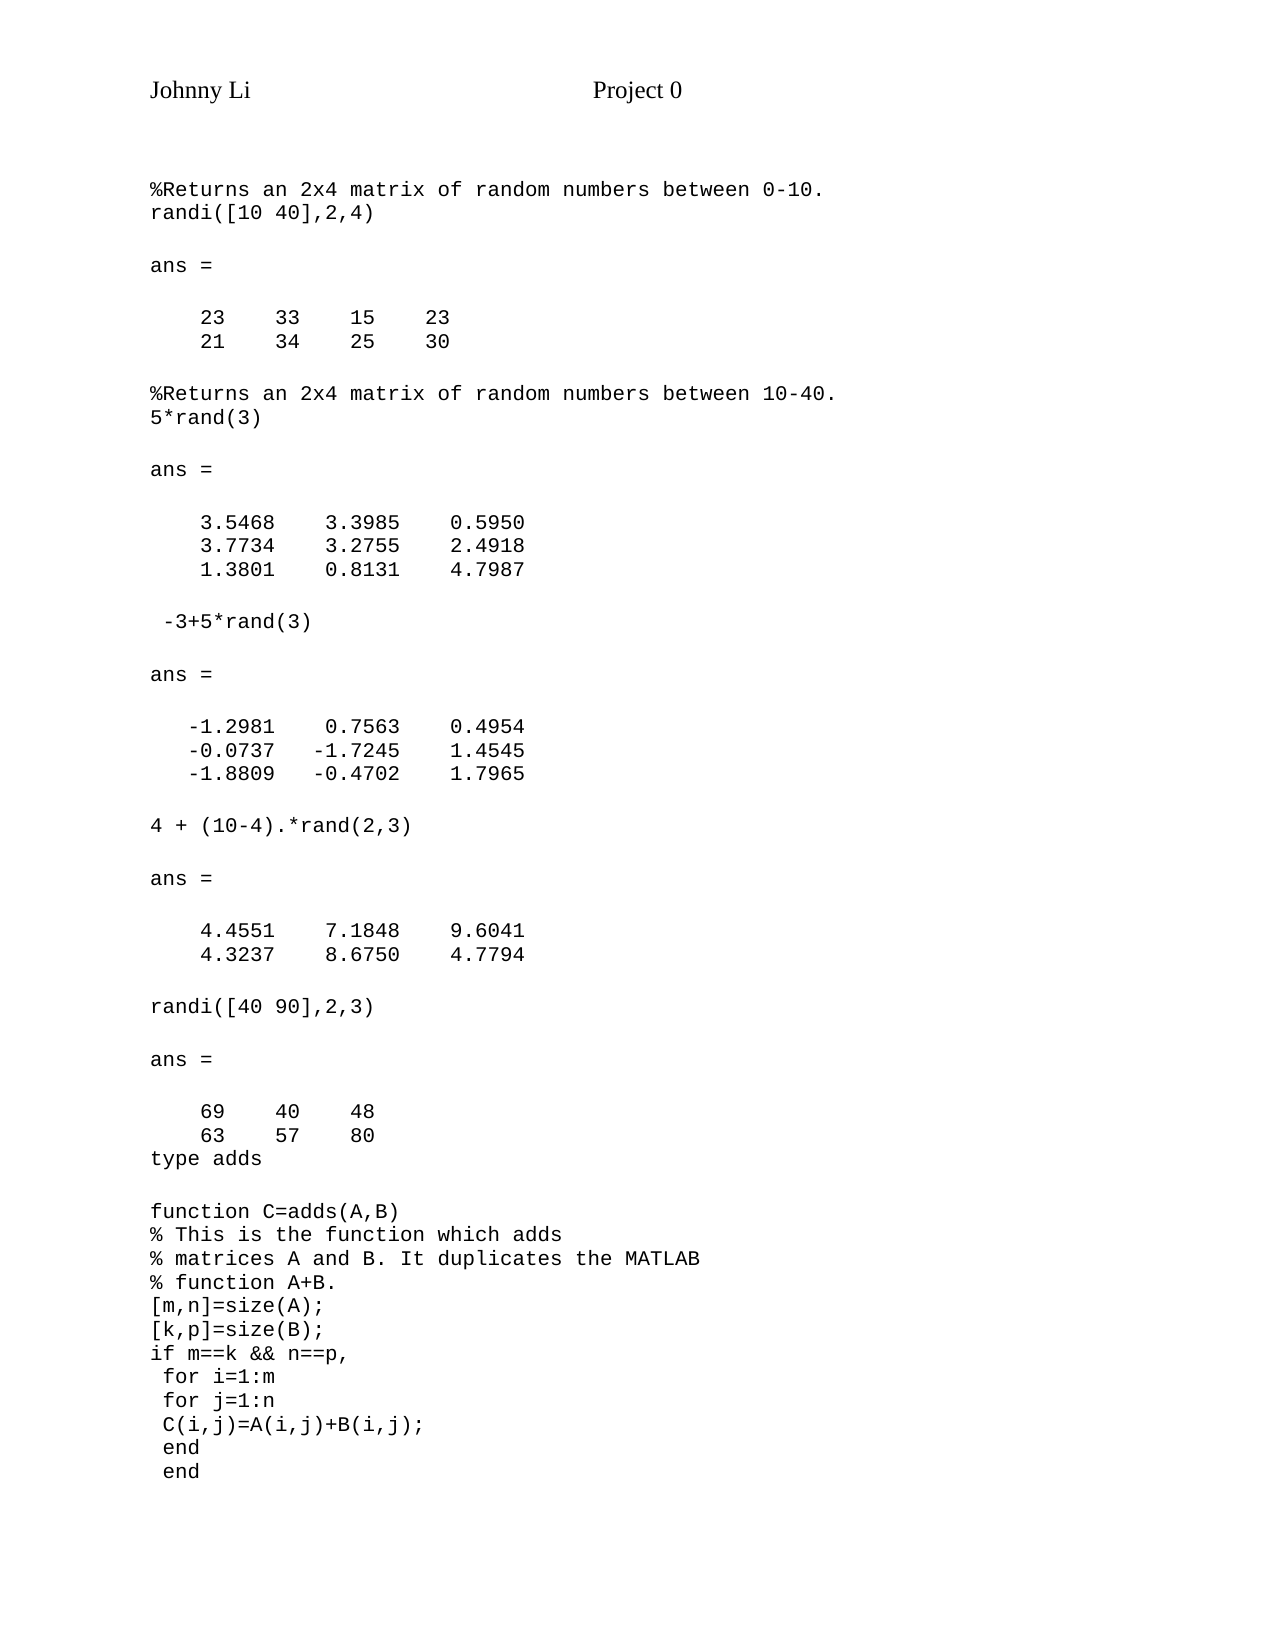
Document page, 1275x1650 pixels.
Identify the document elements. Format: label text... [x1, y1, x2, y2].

text 3.7734 3.2755 2.4918 [150, 535, 1125, 559]
text end [150, 1437, 1125, 1461]
text ans = [150, 664, 1125, 687]
text 5*rand(3) [150, 407, 1125, 431]
text 23 33 15 23 [150, 307, 1125, 331]
text -1.2981 0.7563 0.4954 [150, 716, 1125, 740]
text -0.0737 -1.7245 1.4545 [150, 740, 1125, 763]
text 4 + (10-4).*rand(2,3) [150, 815, 1125, 839]
text function C=adds(A,B) [150, 1201, 1125, 1224]
text %Returns an 2x4 matrix of random numbers between 0-10. [150, 179, 1125, 202]
text for j=1:n [150, 1390, 1125, 1413]
text C(i,j)=A(i,j)+B(i,j); [150, 1413, 1125, 1437]
text [k,p]=size(B); [150, 1319, 1125, 1343]
text randi([40 90],2,3) [150, 996, 1125, 1020]
text ans = [150, 459, 1125, 483]
text randi([10 40],2,4) [150, 202, 1125, 226]
text ans = [150, 255, 1125, 278]
text [m,n]=size(A); [150, 1295, 1125, 1319]
text if m==k && n==p, [150, 1343, 1125, 1366]
text -3+5*rand(3) [150, 611, 1125, 635]
text -1.8809 -0.4702 1.7965 [150, 763, 1125, 787]
text type adds [150, 1148, 1125, 1172]
text % matrices A and B. It duplicates the MATLAB [150, 1248, 1125, 1272]
text 4.3237 8.6750 4.7794 [150, 944, 1125, 967]
text 4.4551 7.1848 9.6041 [150, 920, 1125, 944]
text 63 57 80 [150, 1125, 1125, 1148]
text for i=1:m [150, 1366, 1125, 1390]
text % function A+B. [150, 1272, 1125, 1295]
text 1.3801 0.8131 4.7987 [150, 559, 1125, 583]
text 69 40 48 [150, 1101, 1125, 1125]
text 3.5468 3.3985 0.5950 [150, 512, 1125, 535]
text %Returns an 2x4 matrix of random numbers between 10-40. [150, 383, 1125, 407]
text 21 34 25 30 [150, 331, 1125, 354]
text ans = [150, 868, 1125, 891]
text end [150, 1461, 1125, 1484]
text ans = [150, 1049, 1125, 1072]
text % This is the function which adds [150, 1224, 1125, 1248]
